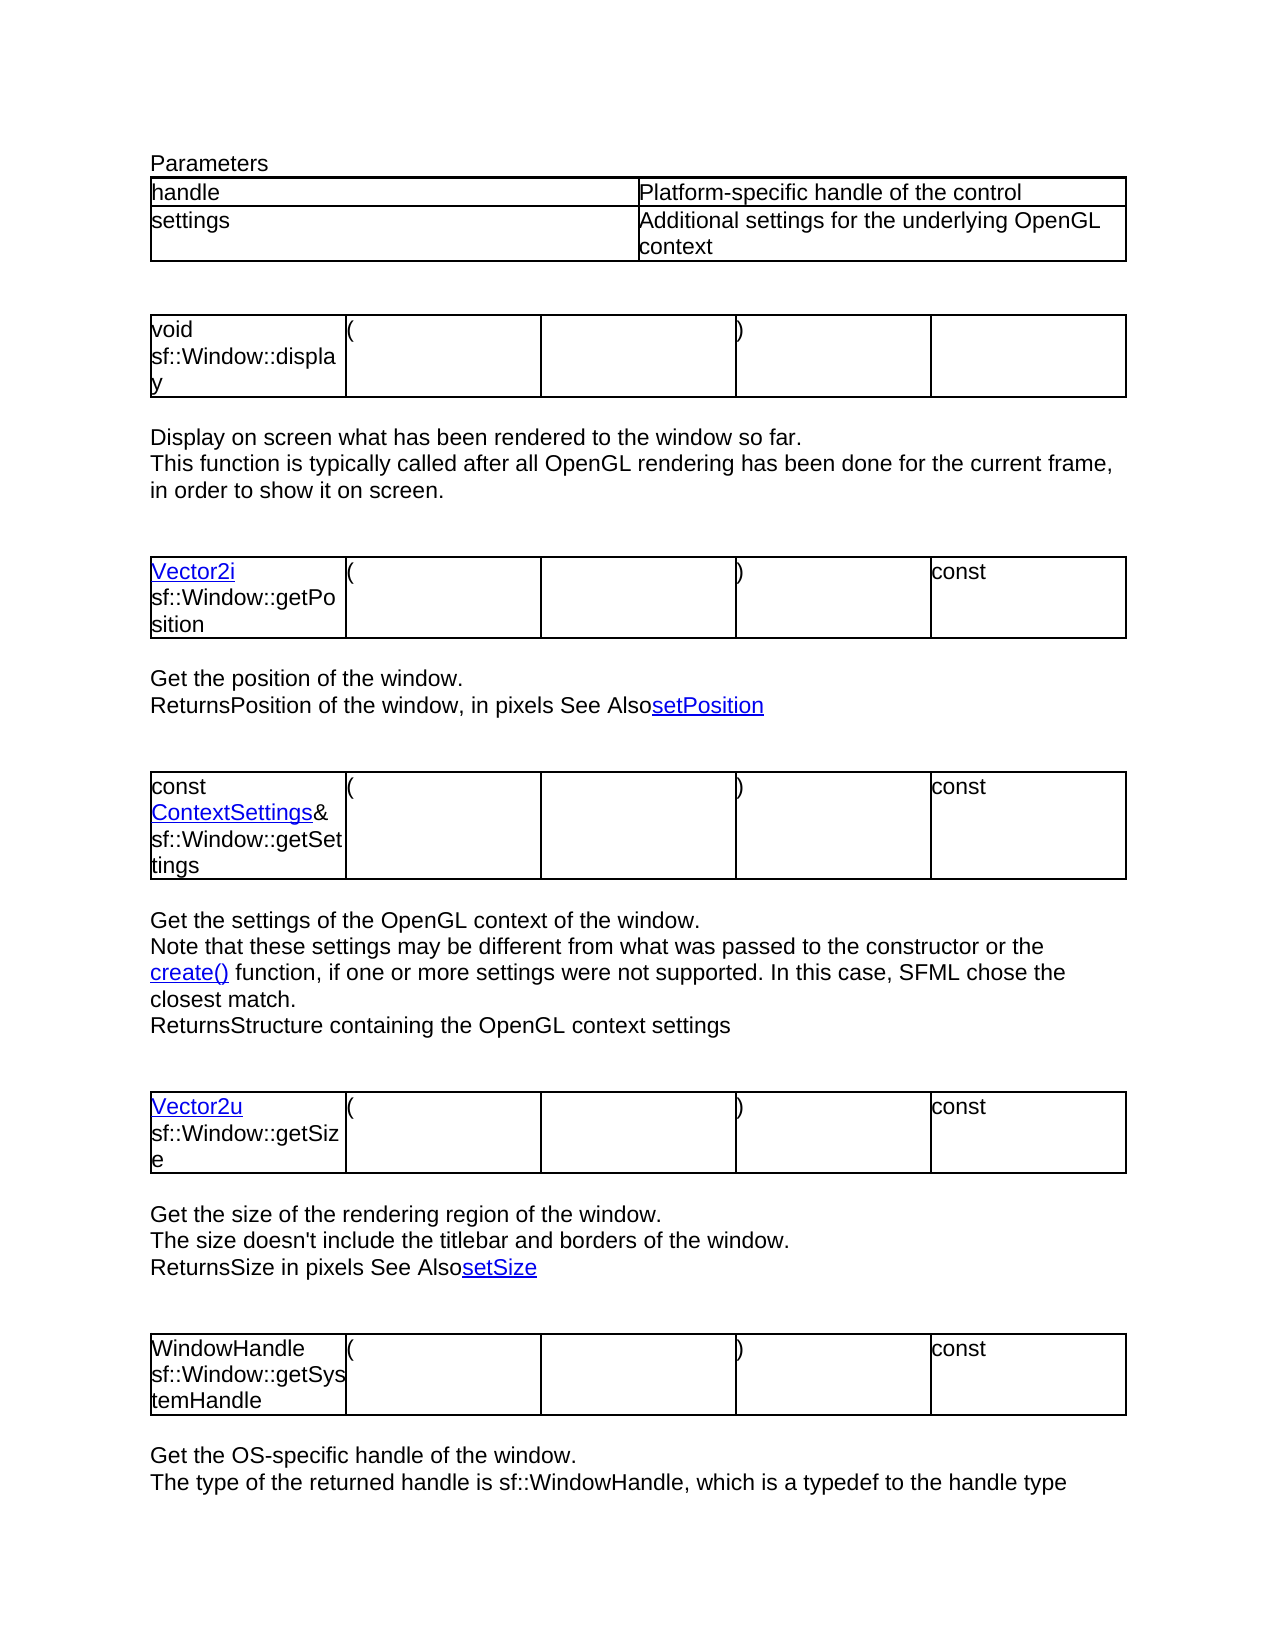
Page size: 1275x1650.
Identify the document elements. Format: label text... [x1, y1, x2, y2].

table_header [542, 1093, 735, 1172]
text This function is typically called after all OpenGL rendering has been done for the current frame, in order to show it on screen. [150, 450, 1125, 503]
text ReturnsStructure containing the OpenGL context settings [150, 1012, 1125, 1038]
text Get the OS-specific handle of the window. [150, 1442, 1125, 1468]
text ReturnsSize in pixels See AlsosetSize [150, 1253, 1125, 1280]
table_header ( [347, 1093, 540, 1172]
table_header [932, 316, 1125, 396]
text Get the position of the window. [150, 665, 1125, 692]
table_header ( [347, 1335, 540, 1414]
text ReturnsPosition of the window, in pixels See AlsosetPosition [150, 692, 1125, 718]
table_cell Additional settings for the underlying OpenGL context [640, 207, 1125, 259]
table_header [542, 316, 735, 396]
text Get the size of the rendering region of the window. [150, 1201, 1125, 1227]
text The size doesn't include the titlebar and borders of the window. [150, 1227, 1125, 1253]
table_header void sf::Window::display [152, 316, 345, 396]
table_header ( [347, 316, 540, 396]
table_header const ContextSettings& sf::Window::getSettings [152, 773, 345, 878]
table_header handle [152, 179, 638, 205]
text Note that these settings may be different from what was passed to the constructor or the create() function, if one or more settings were not supported. In this case, SFML chose the closest match. [150, 933, 1125, 1012]
table_header const [932, 773, 1125, 878]
table_header ( [347, 558, 540, 637]
table_header ( [347, 773, 540, 878]
text Parameters [150, 150, 1125, 176]
table_header [542, 1335, 735, 1414]
table_header ) [737, 558, 930, 637]
table_header const [932, 1093, 1125, 1172]
table_header [542, 558, 735, 637]
table_header const [932, 1335, 1125, 1414]
table_header Vector2u sf::Window::getSize [152, 1093, 345, 1172]
text Get the settings of the OpenGL context of the window. [150, 907, 1125, 933]
table_header ) [737, 773, 930, 878]
table_header Platform-specific handle of the control [640, 179, 1125, 205]
text Display on screen what has been rendered to the window so far. [150, 424, 1125, 450]
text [150, 1468, 1125, 1495]
table_header Vector2i sf::Window::getPosition [152, 558, 345, 637]
table_header [542, 773, 735, 878]
table_header ) [737, 1093, 930, 1172]
table_header WindowHandle sf::Window::getSystemHandle [152, 1335, 345, 1414]
table_header ) [737, 1335, 930, 1414]
table_header ) [737, 316, 930, 396]
table_header const [932, 558, 1125, 637]
table_cell settings [152, 207, 638, 259]
